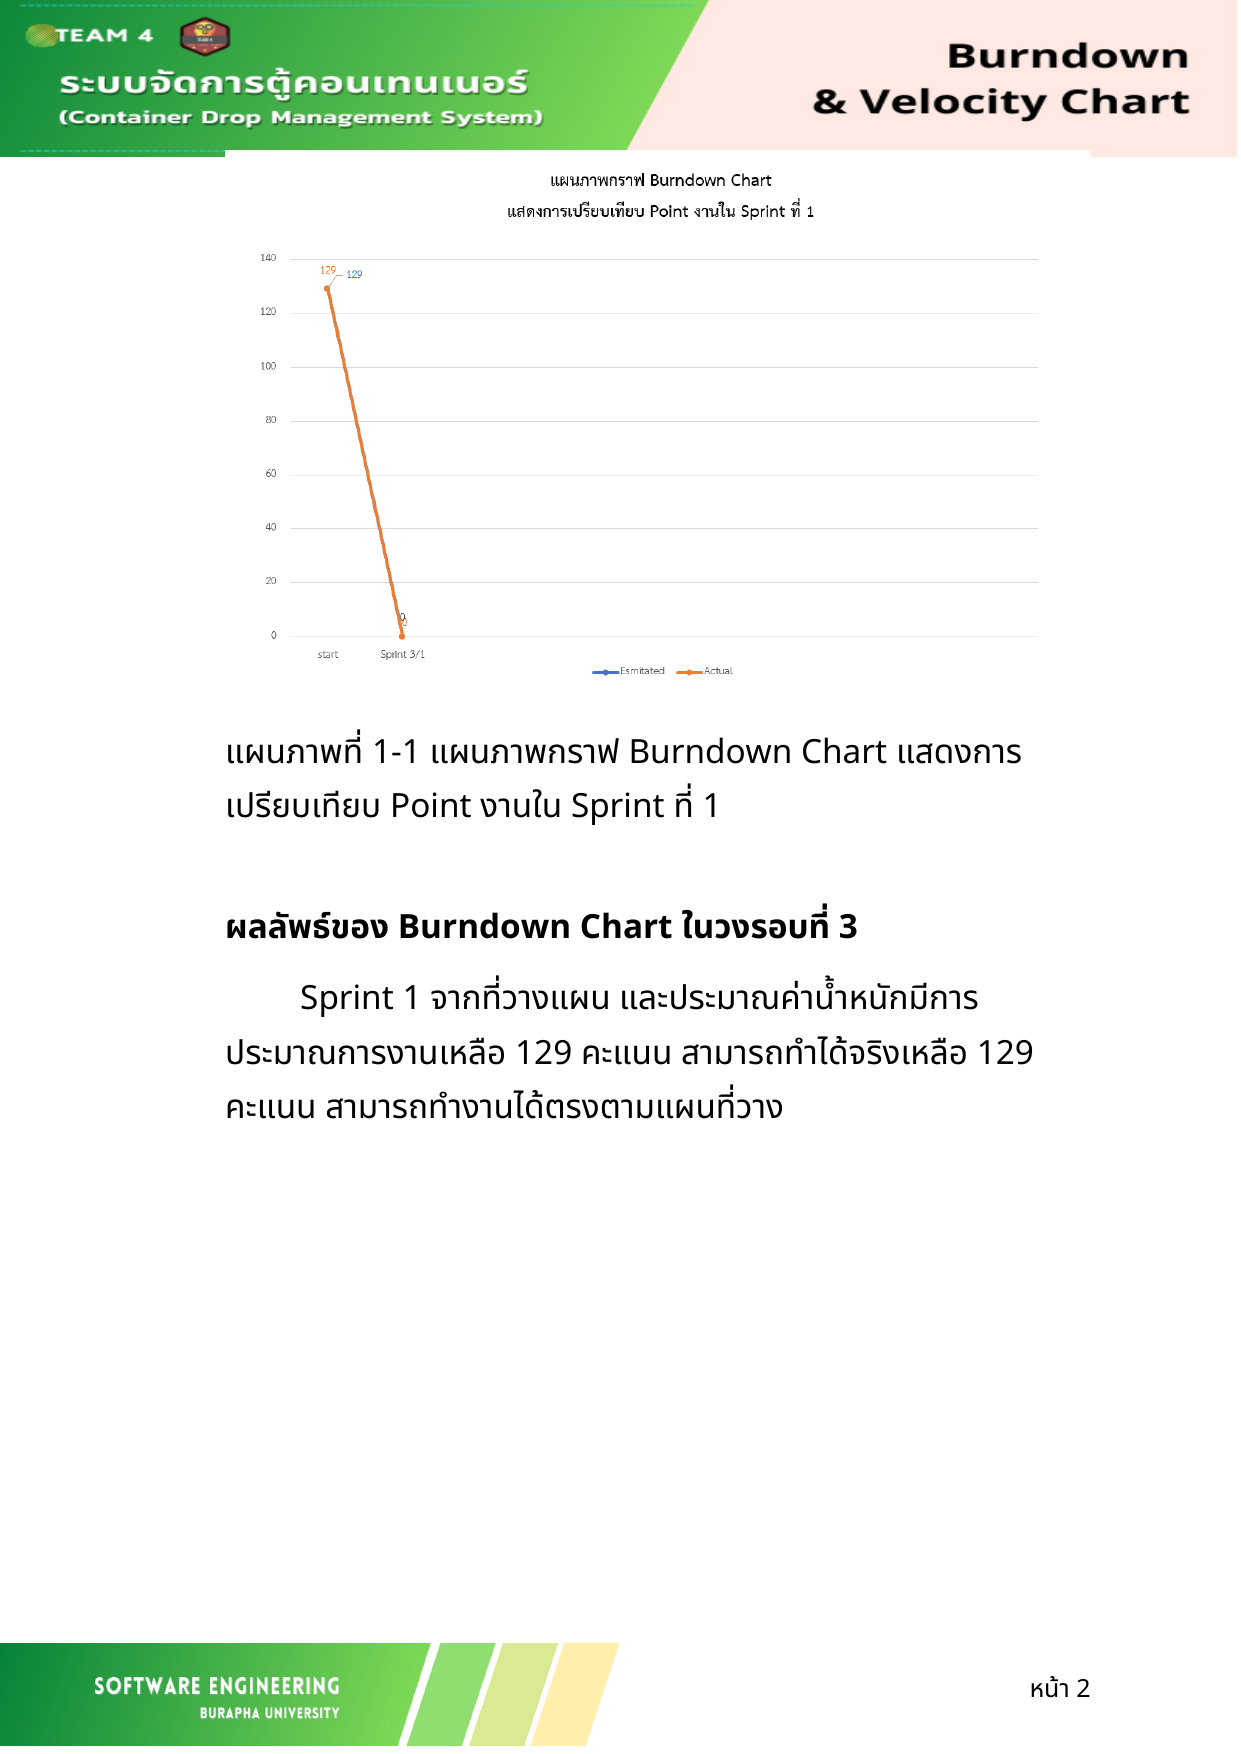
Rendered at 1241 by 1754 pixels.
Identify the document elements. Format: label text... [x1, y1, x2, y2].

text Sprint 1 จากที่วางแผน และประมาณค่าน้ำหนักมีการประมาณการงานเหลือ 129 คะแนน สามารถทำได้จริงเหลือ 129 คะแนน สามารถทำงานได้ตรงตามแผนที่วาง [225, 974, 1090, 1134]
text แผนภาพที่ 1-1 แผนภาพกราฟ Burndown Chart แสดงการเปรียบเทียบ Point งานใน Sprint ที่ 1 [225, 728, 1090, 833]
text ผลลัพธ์ของ Burndown Chart ในวงรอบที่ 3 [225, 853, 1090, 953]
picture [0, 1643, 1241, 1746]
picture [0, 0, 1238, 708]
